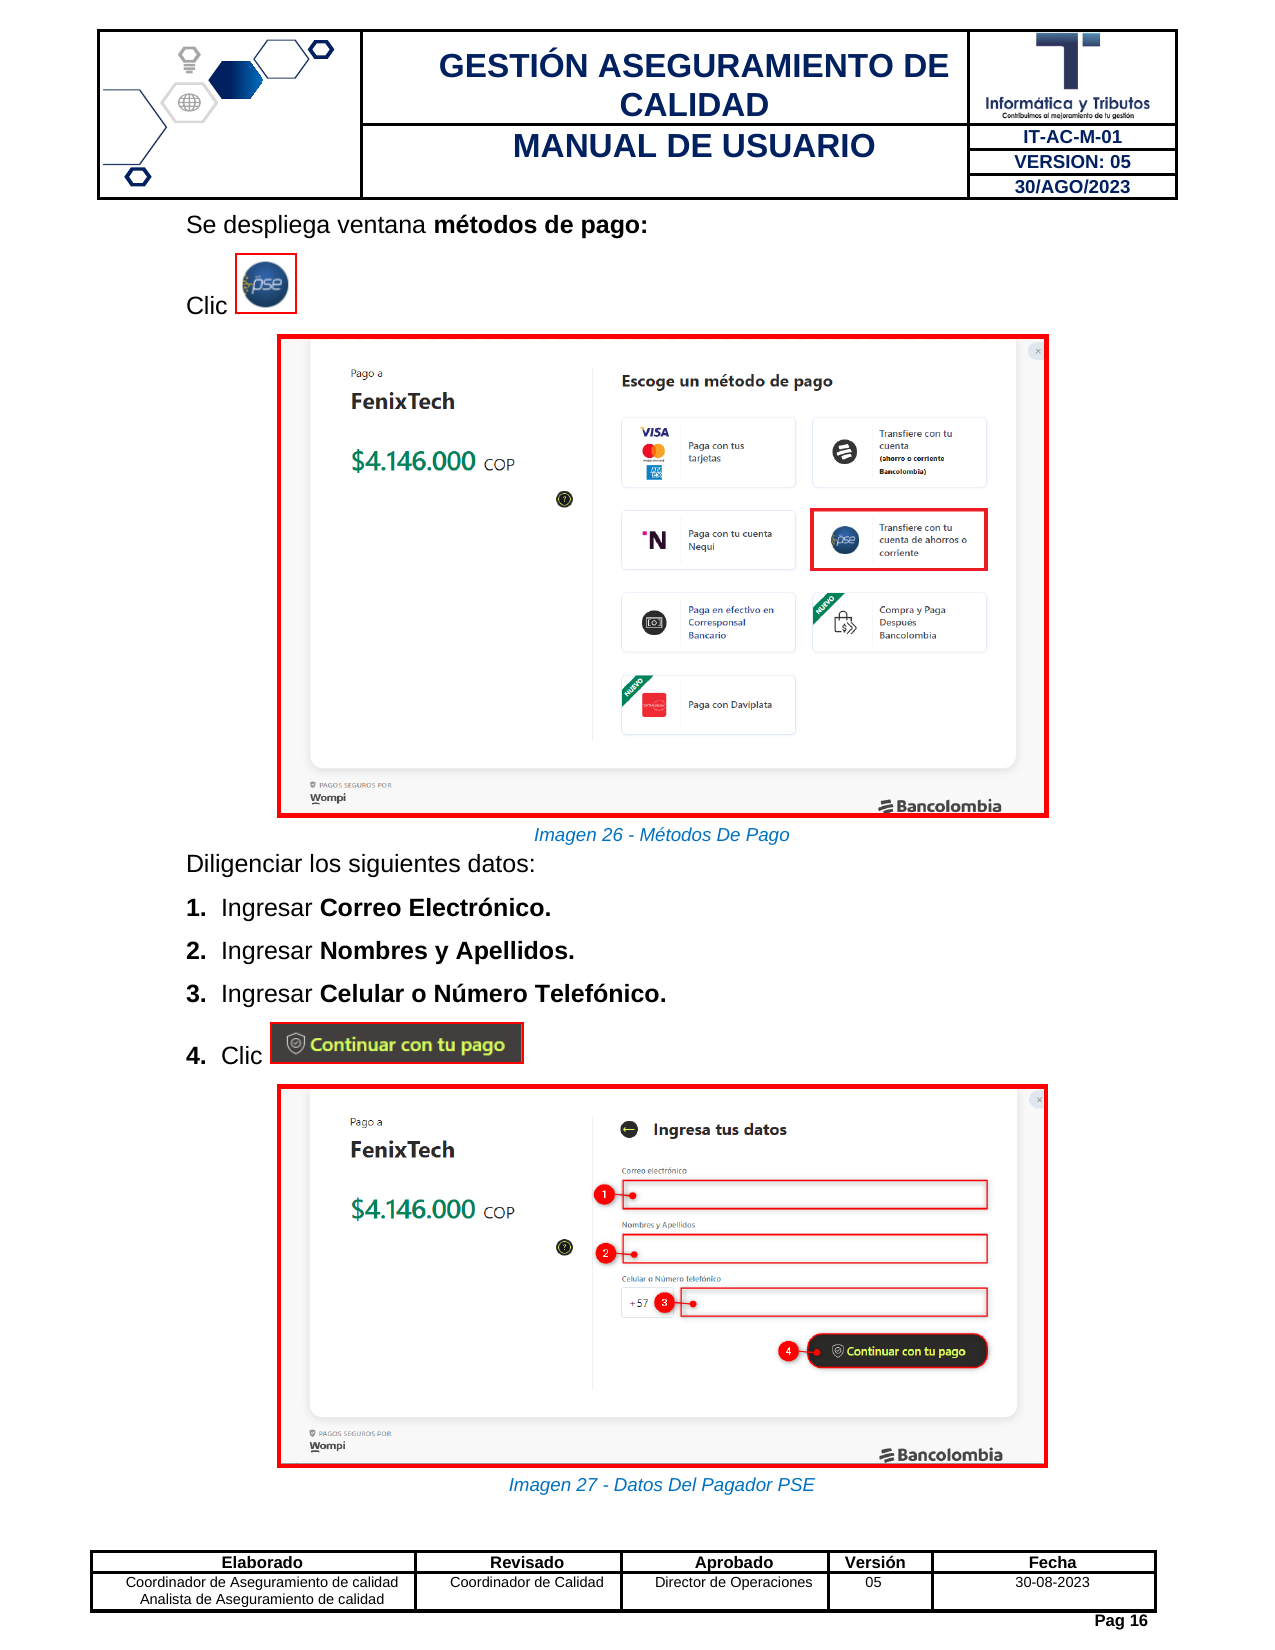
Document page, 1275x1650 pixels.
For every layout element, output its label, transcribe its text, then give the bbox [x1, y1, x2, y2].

picture [281, 339, 1044, 813]
list Clic [186, 1022, 1139, 1070]
list Ingresar Nombres y Apellidos. [186, 936, 1139, 964]
picture [272, 1024, 522, 1062]
list Ingresar Celular o Número Telefónico. [186, 979, 1139, 1007]
text Imagen 26 - Métodos De Pago [186, 823, 1139, 845]
picture [281, 1089, 1044, 1464]
picture [985, 32, 1150, 120]
text Diligenciar los siguientes datos: [186, 849, 1139, 878]
text Imagen 27 - Datos Del Pagador PSE [186, 1474, 1139, 1496]
list Ingresar Correo Electrónico. [186, 892, 1139, 921]
picture [237, 255, 295, 312]
text Se despliega ventana métodos de pago: Clic [186, 210, 1139, 320]
